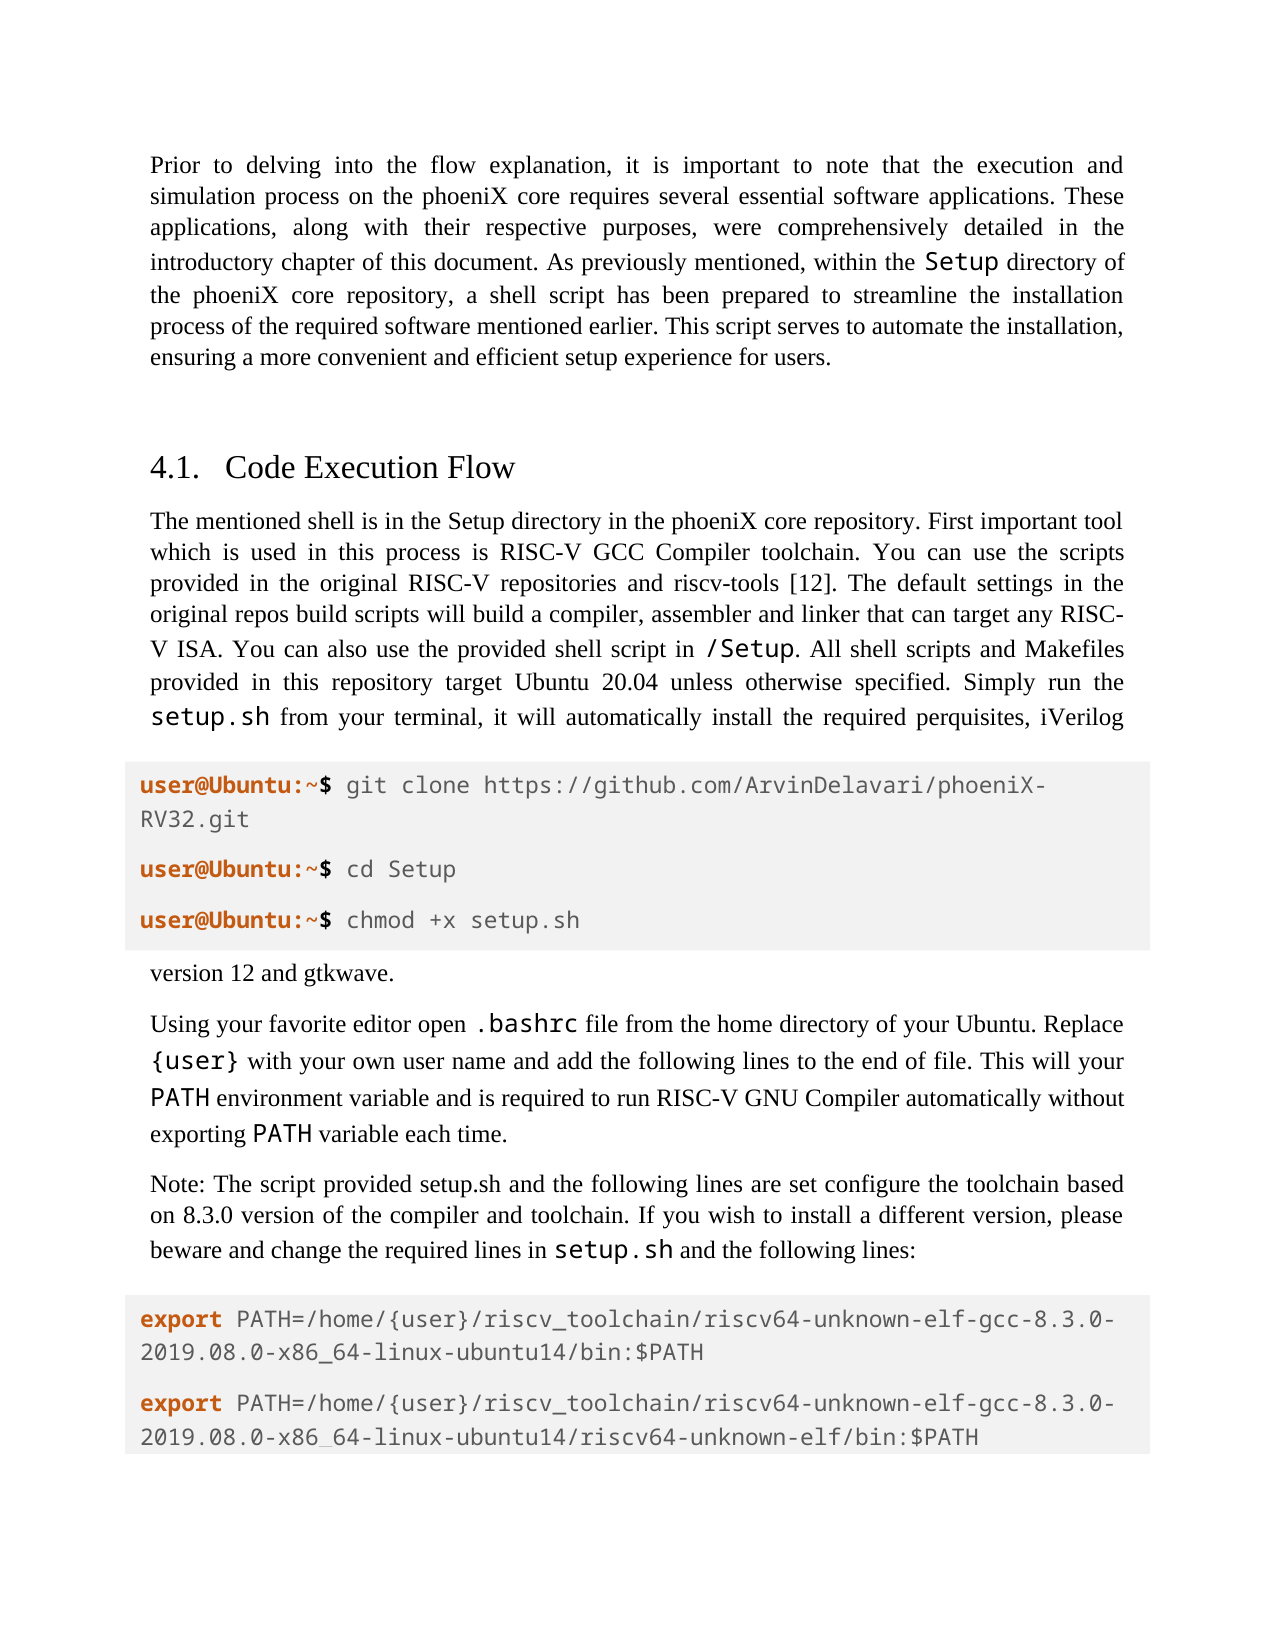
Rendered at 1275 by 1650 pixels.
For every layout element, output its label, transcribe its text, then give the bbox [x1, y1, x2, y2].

text Note: The script provided setup.sh and the following lines are set configure the toolchain based on 8.3.0 version of the compiler and toolchain. If you wish to install a different version, please beware and change the required lines in setup.sh and the following lines: [150, 1169, 1125, 1266]
text The mentioned shell is in the Setup directory in the phoeniX core repository. First important tool which is used in this process is RISC-V GCC Compiler toolchain. You can use the scripts provided in the original RISC-V repositories and riscv-tools [12]. The default settings in the original repos build scripts will build a compiler, assembler and linker that can target any RISC-V ISA. You can also use the provided shell script in /Setup. All shell scripts and Makefiles provided in this repository target Ubuntu 20.04 unless otherwise specified. Simply run the setup.sh from your terminal, it will automatically install the required perquisites, iVerilog version 12 and gtkwave. [150, 506, 1125, 761]
text Prior to delving into the flow explanation, it is important to note that the execution and simulation process on the phoeniX core requires several essential software applications. These applications, along with their respective purposes, were comprehensively detailed in the introductory chapter of this document. As previously mentioned, within the Setup directory of the phoeniX core repository, a shell script has been prepared to streamline the installation process of the required software mentioned earlier. This script serves to automate the installation, ensuring a more convenient and efficient setup experience for users. [150, 150, 1125, 371]
text Using your favorite editor open .bashrc file from the home directory of your Ubuntu. Replace {user} with your own user name and add the following lines to the end of file. This will your PATH environment variable and is required to run RISC-V GNU Compiler automatically without exporting PATH variable each time. [150, 1006, 1125, 1150]
list Code Execution Flow [150, 448, 1125, 486]
